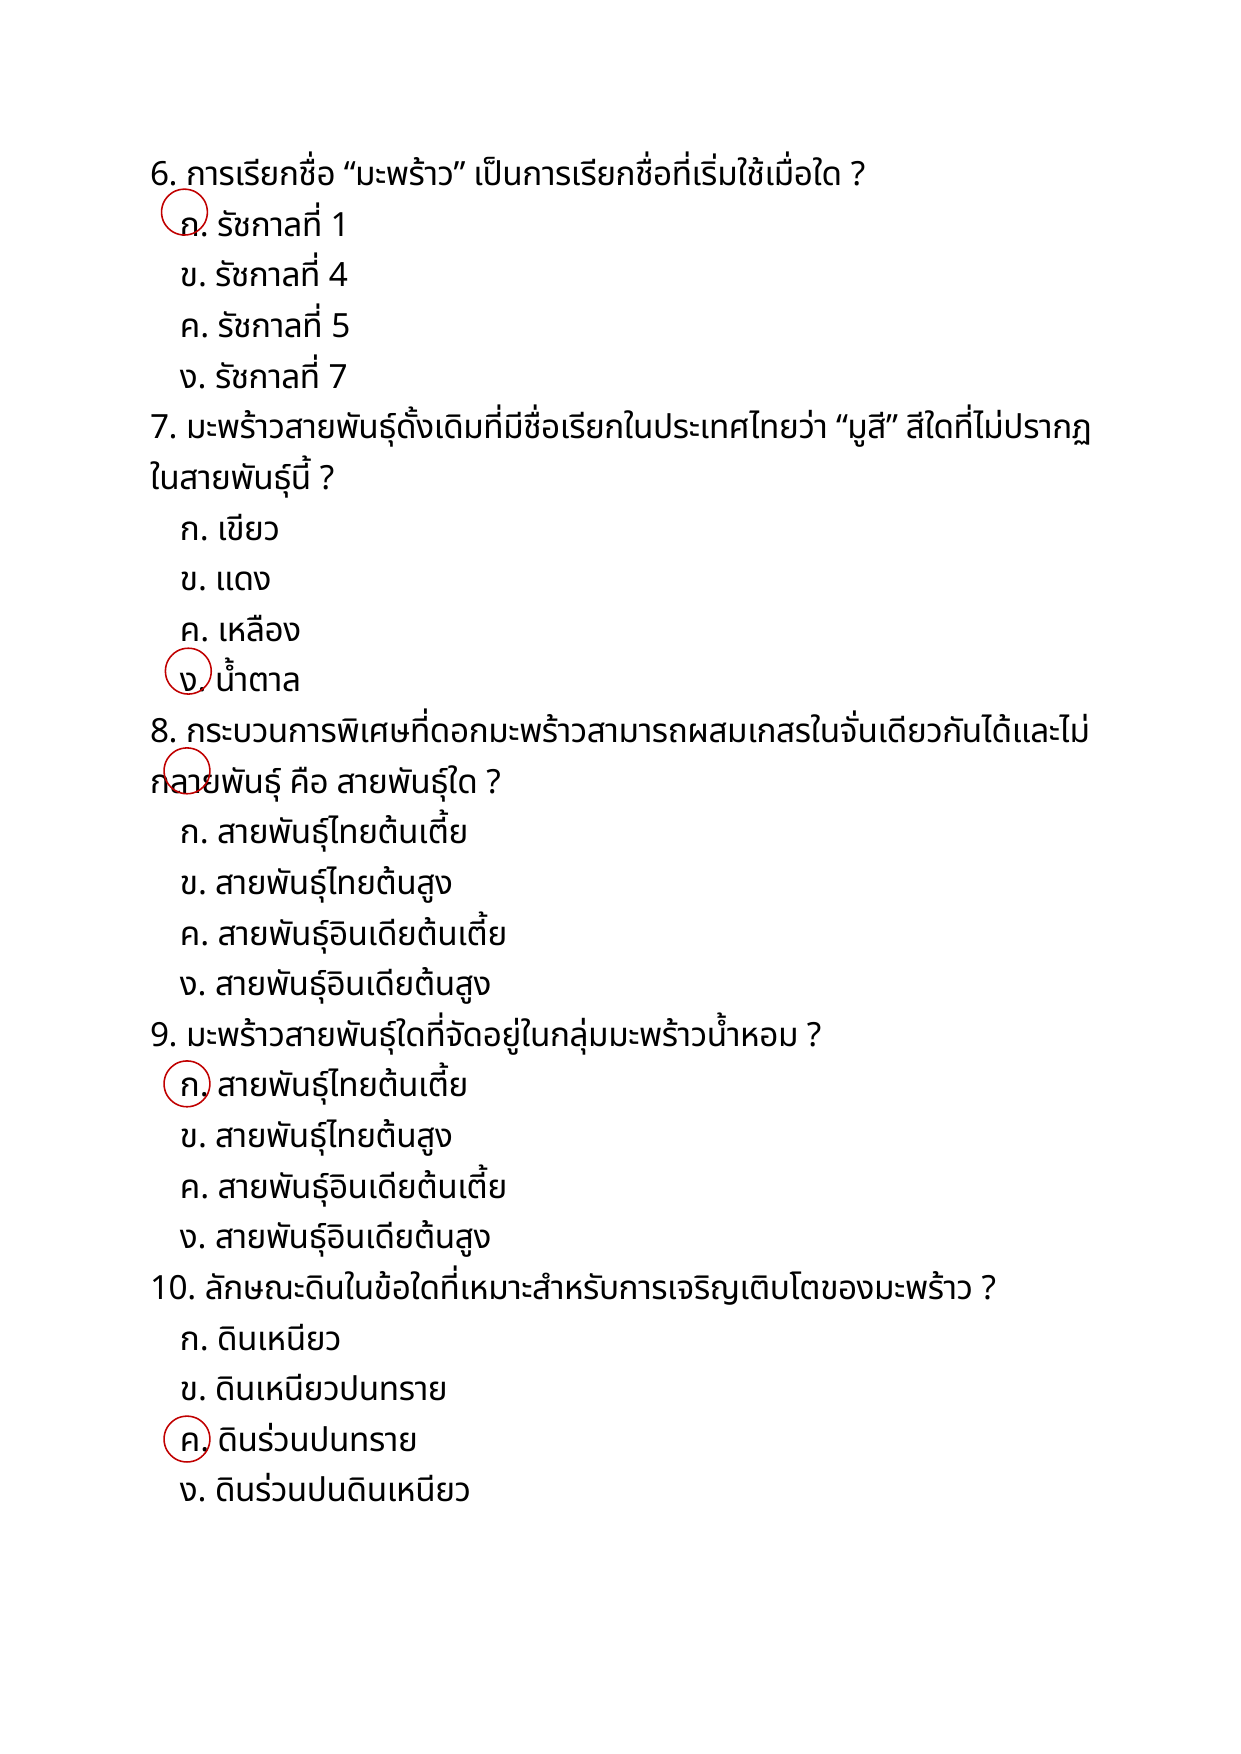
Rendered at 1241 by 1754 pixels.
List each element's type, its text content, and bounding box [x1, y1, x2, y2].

text ง. สายพันธุ์อินเดียต้นสูง [150, 1213, 1090, 1264]
text ก. สายพันธุ์ไทยต้นเตี้ย [150, 808, 1090, 859]
text 8. กระบวนการพิเศษที่ดอกมะพร้าวสามารถผสมเกสรในจั่นเดียวกันได้และไม่กลายพันธุ์ คือ สายพันธุ์ใด ? [150, 707, 1090, 808]
text ง. น้ำตาล [150, 656, 1090, 707]
text ข. สายพันธุ์ไทยต้นสูง [150, 1112, 1090, 1162]
text ง. ดินร่วนปนดินเหนียว [150, 1466, 1090, 1517]
text ข. สายพันธุ์ไทยต้นสูง [150, 859, 1090, 909]
text ข. รัชกาลที่ 4 [150, 251, 1090, 302]
text 6. การเรียกชื่อ “มะพร้าว” เป็นการเรียกชื่อที่เริ่มใช้เมื่อใด ? [150, 150, 1090, 201]
text 9. มะพร้าวสายพันธุ์ใดที่จัดอยู่ในกลุ่มมะพร้าวน้ำหอม ? [150, 1011, 1090, 1061]
text 10. ลักษณะดินในข้อใดที่เหมาะสำหรับการเจริญเติบโตของมะพร้าว ? [150, 1264, 1090, 1314]
text ก. รัชกาลที่ 1 [150, 201, 1090, 251]
text ค. สายพันธุ์อินเดียต้นเตี้ย [150, 909, 1090, 960]
text ข. แดง [150, 555, 1090, 606]
text 7. มะพร้าวสายพันธุ์ดั้งเดิมที่มีชื่อเรียกในประเทศไทยว่า “มูสี” สีใดที่ไม่ปรากฏในสายพันธุ์นี้ ? [150, 403, 1090, 504]
text ข. ดินเหนียวปนทราย [150, 1365, 1090, 1416]
text ก. เขียว [150, 504, 1090, 555]
text ก. ดินเหนียว [150, 1314, 1090, 1365]
text ง. สายพันธุ์อินเดียต้นสูง [150, 960, 1090, 1011]
text ค. ดินร่วนปนทราย [150, 1416, 1090, 1466]
text ค. เหลือง [150, 606, 1090, 656]
text ง. รัชกาลที่ 7 [150, 352, 1090, 403]
text ก. สายพันธุ์ไทยต้นเตี้ย [150, 1061, 1090, 1112]
text ค. สายพันธุ์อินเดียต้นเตี้ย [150, 1162, 1090, 1213]
text ค. รัชกาลที่ 5 [150, 302, 1090, 352]
